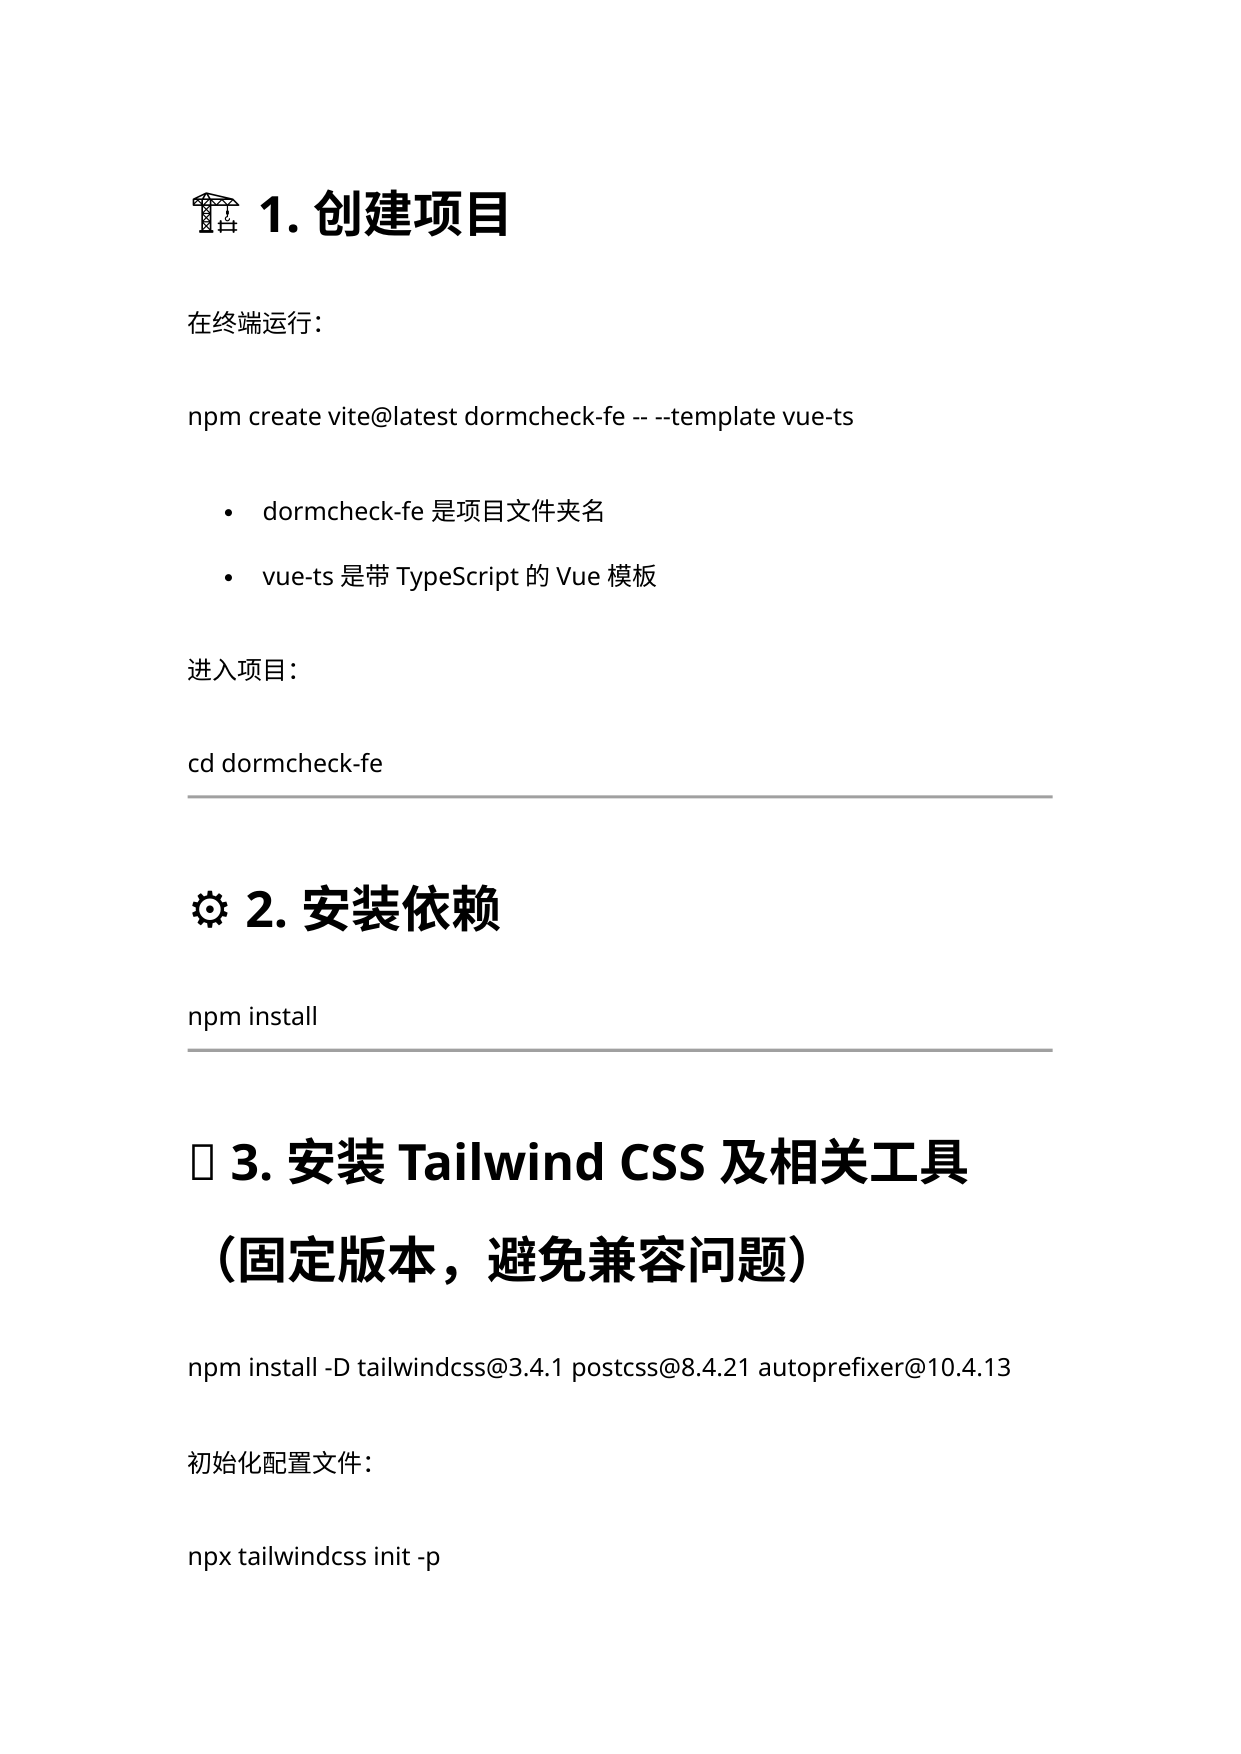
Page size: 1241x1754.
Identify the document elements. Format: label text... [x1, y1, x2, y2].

text 🏗️ 1. 创建项目 [187, 162, 1053, 259]
text 进入项目： [187, 636, 1053, 701]
text 初始化配置文件： [187, 1429, 1053, 1494]
list dormcheck-fe 是项目文件夹名 [225, 477, 1053, 542]
text cd dormcheck-fe [187, 730, 1053, 795]
text npm install [187, 984, 1053, 1048]
list vue-ts 是带 TypeScript 的 Vue 模板 [225, 542, 1053, 607]
text 🧰 3. 安装 Tailwind CSS 及相关工具（固定版本，避免兼容问题） [187, 1110, 1053, 1305]
text npm create vite@latest dormcheck-fe -- --template vue-ts [187, 383, 1053, 448]
text npm install -D tailwindcss@3.4.1 postcss@8.4.21 autoprefixer@10.4.13 [187, 1334, 1053, 1399]
text npx tailwindcss init -p [187, 1523, 1053, 1588]
text 在终端运行： [187, 289, 1053, 354]
text ⚙️ 2. 安装依赖 [187, 857, 1053, 954]
